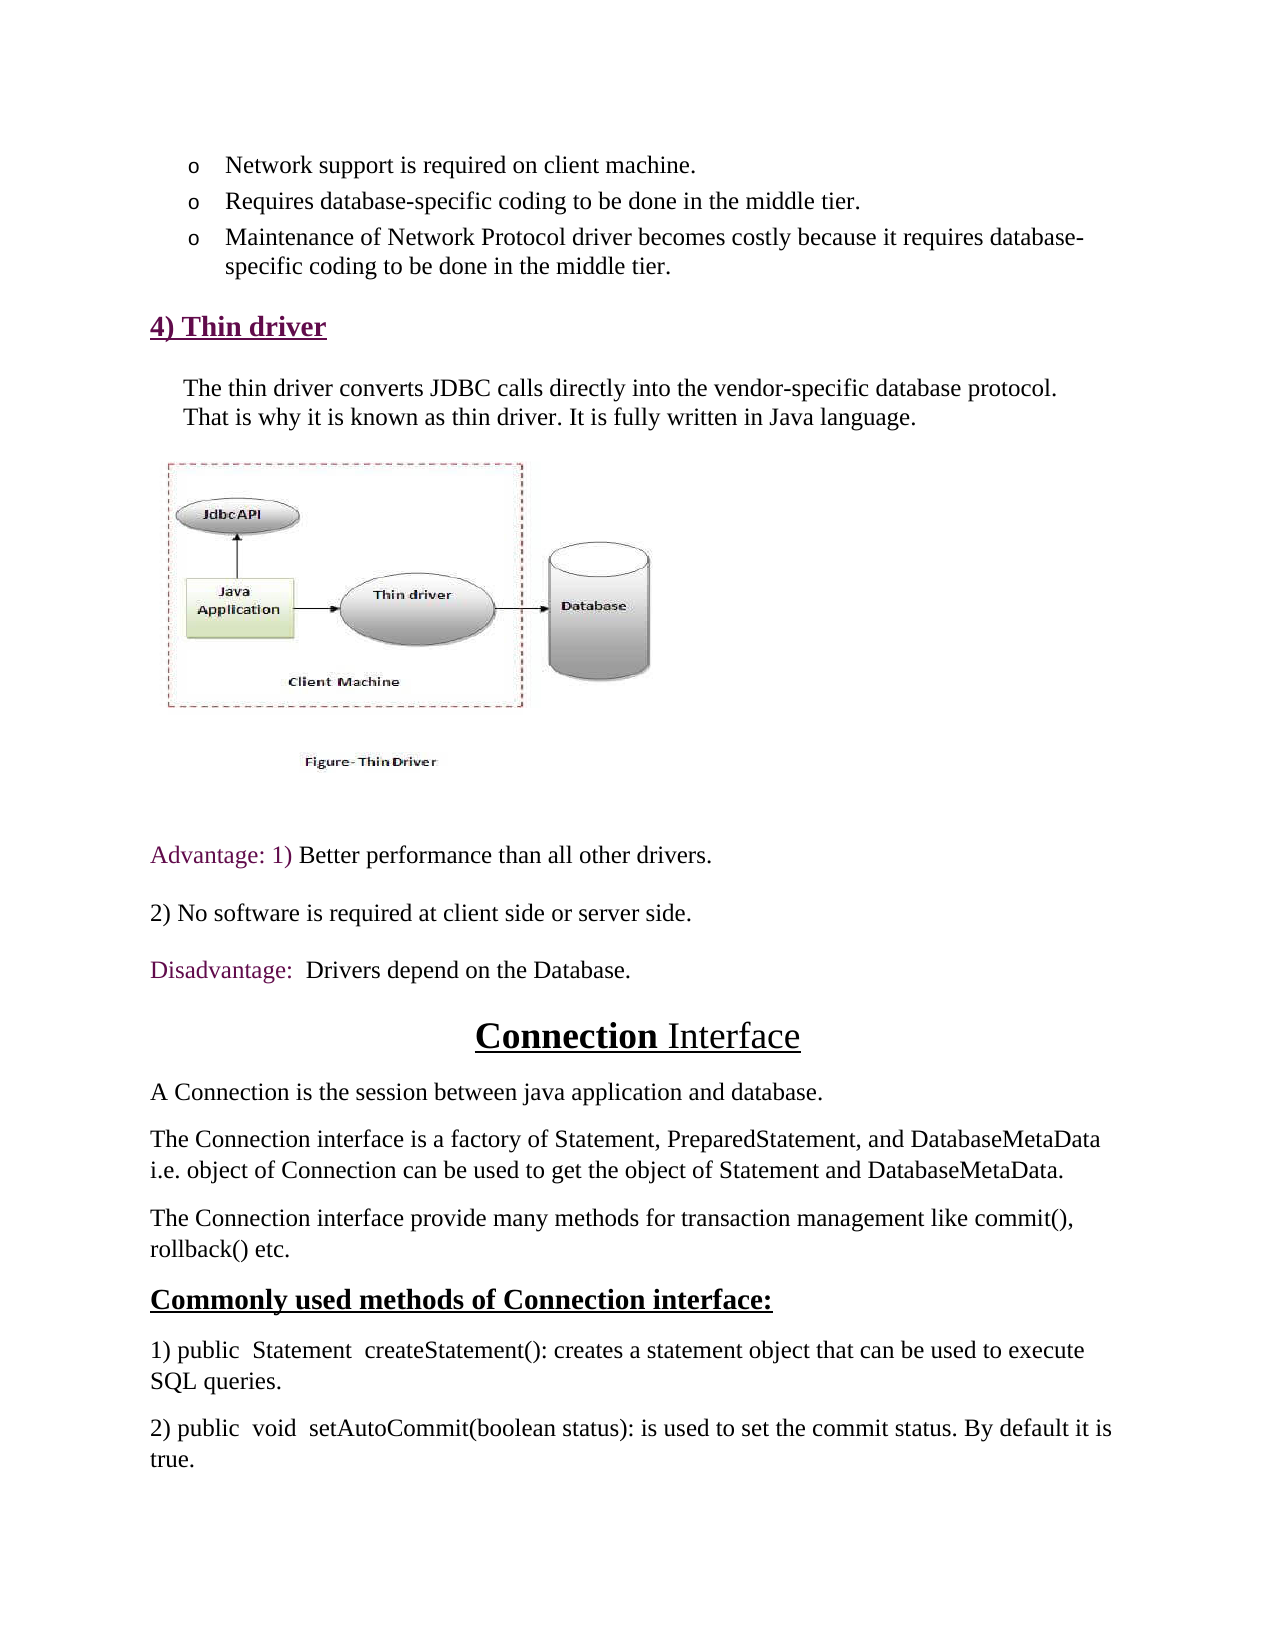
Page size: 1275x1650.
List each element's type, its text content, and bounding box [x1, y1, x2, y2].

table_header The thin driver converts JDBC calls directly into the vendor-specific database protocol. That is why it is known as thin driver. It is fully written in Java language. [150, 372, 1275, 432]
list Maintenance of Network Protocol driver becomes costly because it requires database-specific coding to be done in the middle tier. [187, 222, 1125, 280]
text Disadvantage: Drivers depend on the Database. [150, 956, 1125, 984]
text 4) Thin driver [150, 309, 1125, 343]
text 1) public Statement createStatement(): creates a statement object that can be used to execute SQL queries. [150, 1335, 1125, 1394]
text Advantage: 1) Better performance than all other drivers. [150, 840, 1125, 868]
list Network support is required on client machine. [187, 150, 1125, 179]
picture [150, 432, 747, 811]
text The Connection interface provide many methods for transaction management like commit(), rollback() etc. [150, 1203, 1125, 1263]
text 2) No software is required at client side or server side. [150, 898, 1125, 926]
text Commonly used methods of Connection interface: [150, 1282, 1125, 1316]
text The Connection interface is a factory of Statement, PreparedStatement, and DatabaseMetaData i.e. object of Connection can be used to get the object of Statement and DatabaseMetaData. [150, 1124, 1125, 1184]
text 2) public void setAutoCommit(boolean status): is used to set the commit status. By default it is true. [150, 1413, 1125, 1473]
text Connection Interface [150, 1013, 1125, 1057]
text A Connection is the session between java application and database. [150, 1077, 1125, 1106]
list Requires database-specific coding to be done in the middle tier. [187, 186, 1125, 215]
